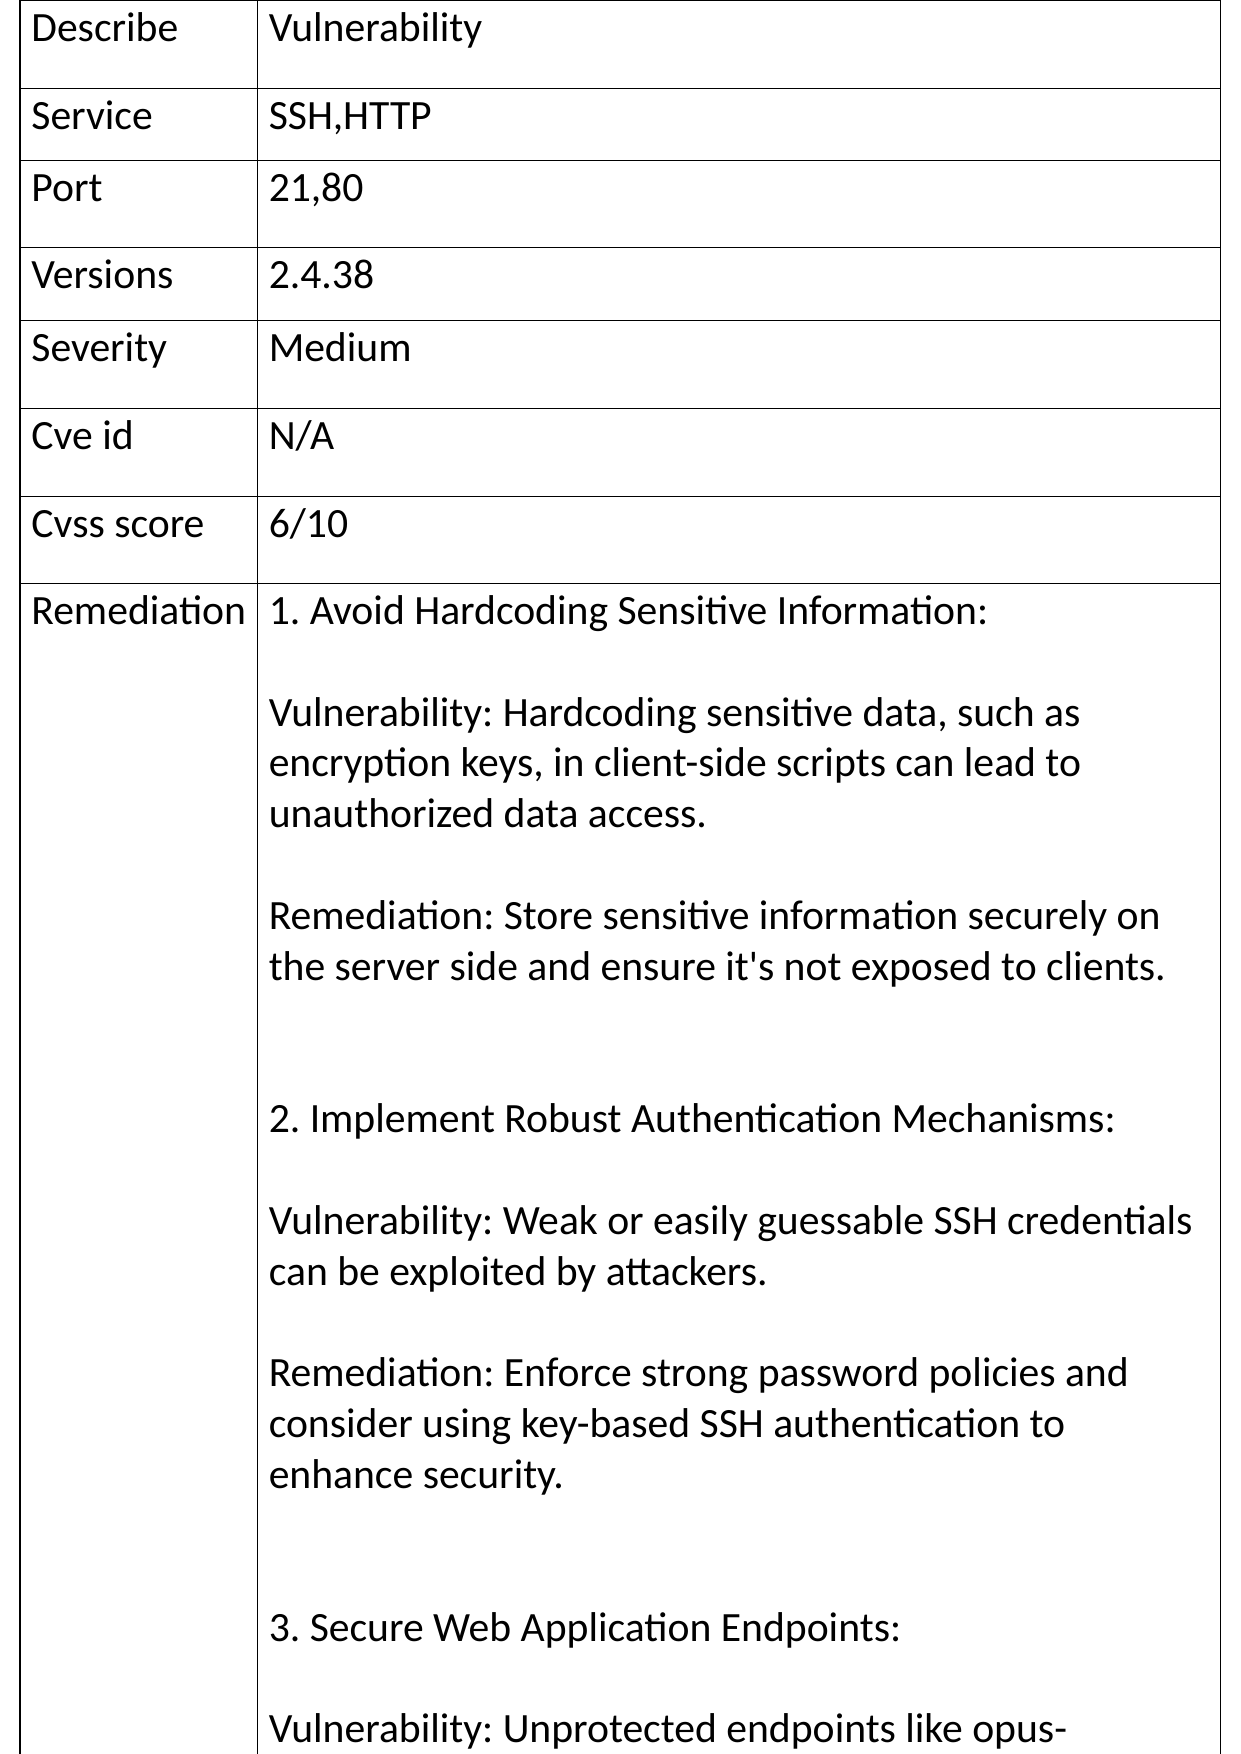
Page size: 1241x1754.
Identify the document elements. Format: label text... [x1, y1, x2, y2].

table_cell Cve id [21, 409, 257, 496]
table_cell Cvss score [21, 497, 257, 583]
table_header Vulnerability [258, 1, 1220, 88]
table_cell Port [21, 161, 257, 247]
table_cell 2.4.38 [258, 248, 1220, 320]
table_cell Service [21, 89, 257, 160]
table_cell 21,80 [258, 161, 1220, 247]
table_cell SSH,HTTP [258, 89, 1220, 160]
table_header Describe [21, 1, 257, 88]
table_cell Severity [21, 321, 257, 408]
table_cell 6/10 [258, 497, 1220, 583]
table_cell Versions [21, 248, 257, 320]
table_cell 1. Avoid Hardcoding Sensitive Information: Vulnerability: Hardcoding sensitive data, such as encryption keys, in client-side scripts can lead to unauthorized data access. Remediation: Store sensitive information securely on the server side and ensure it's not exposed to clients. 2. Implement Robust Authentication Mechanisms: Vulnerability: Weak or easily guessable SSH credentials can be exploited by attackers. Remediation: Enforce strong password policies and consider using key-based SSH authentication to enhance security. 3. Secure Web Application Endpoints: Vulnerability: Unprotected endpoints like opus-details.php can be manipulated to access unauthorized data. Remediation: Implement proper access controls and input validation to ensure that only authorized users can access specific endpoints. 4. Regularly Update and Patch Systems: Vulnerability: Outdated software can contain known vulnerabilities that are exploitable. Remediation: Maintain an effective patch management process to ensure all software components are up-to-date with the latest security patches. 5. Conduct Regular Security Audits: Vulnerability: Unidentified vulnerabilities can persist without regular assessments. Remediation: Perform regular security audits and code reviews to identify and remediate potential vulnerabilities proactively. [258, 584, 1220, 1754]
table_cell Remediation [21, 584, 257, 1754]
table_cell N/A [258, 409, 1220, 496]
table_cell Medium [258, 321, 1220, 408]
